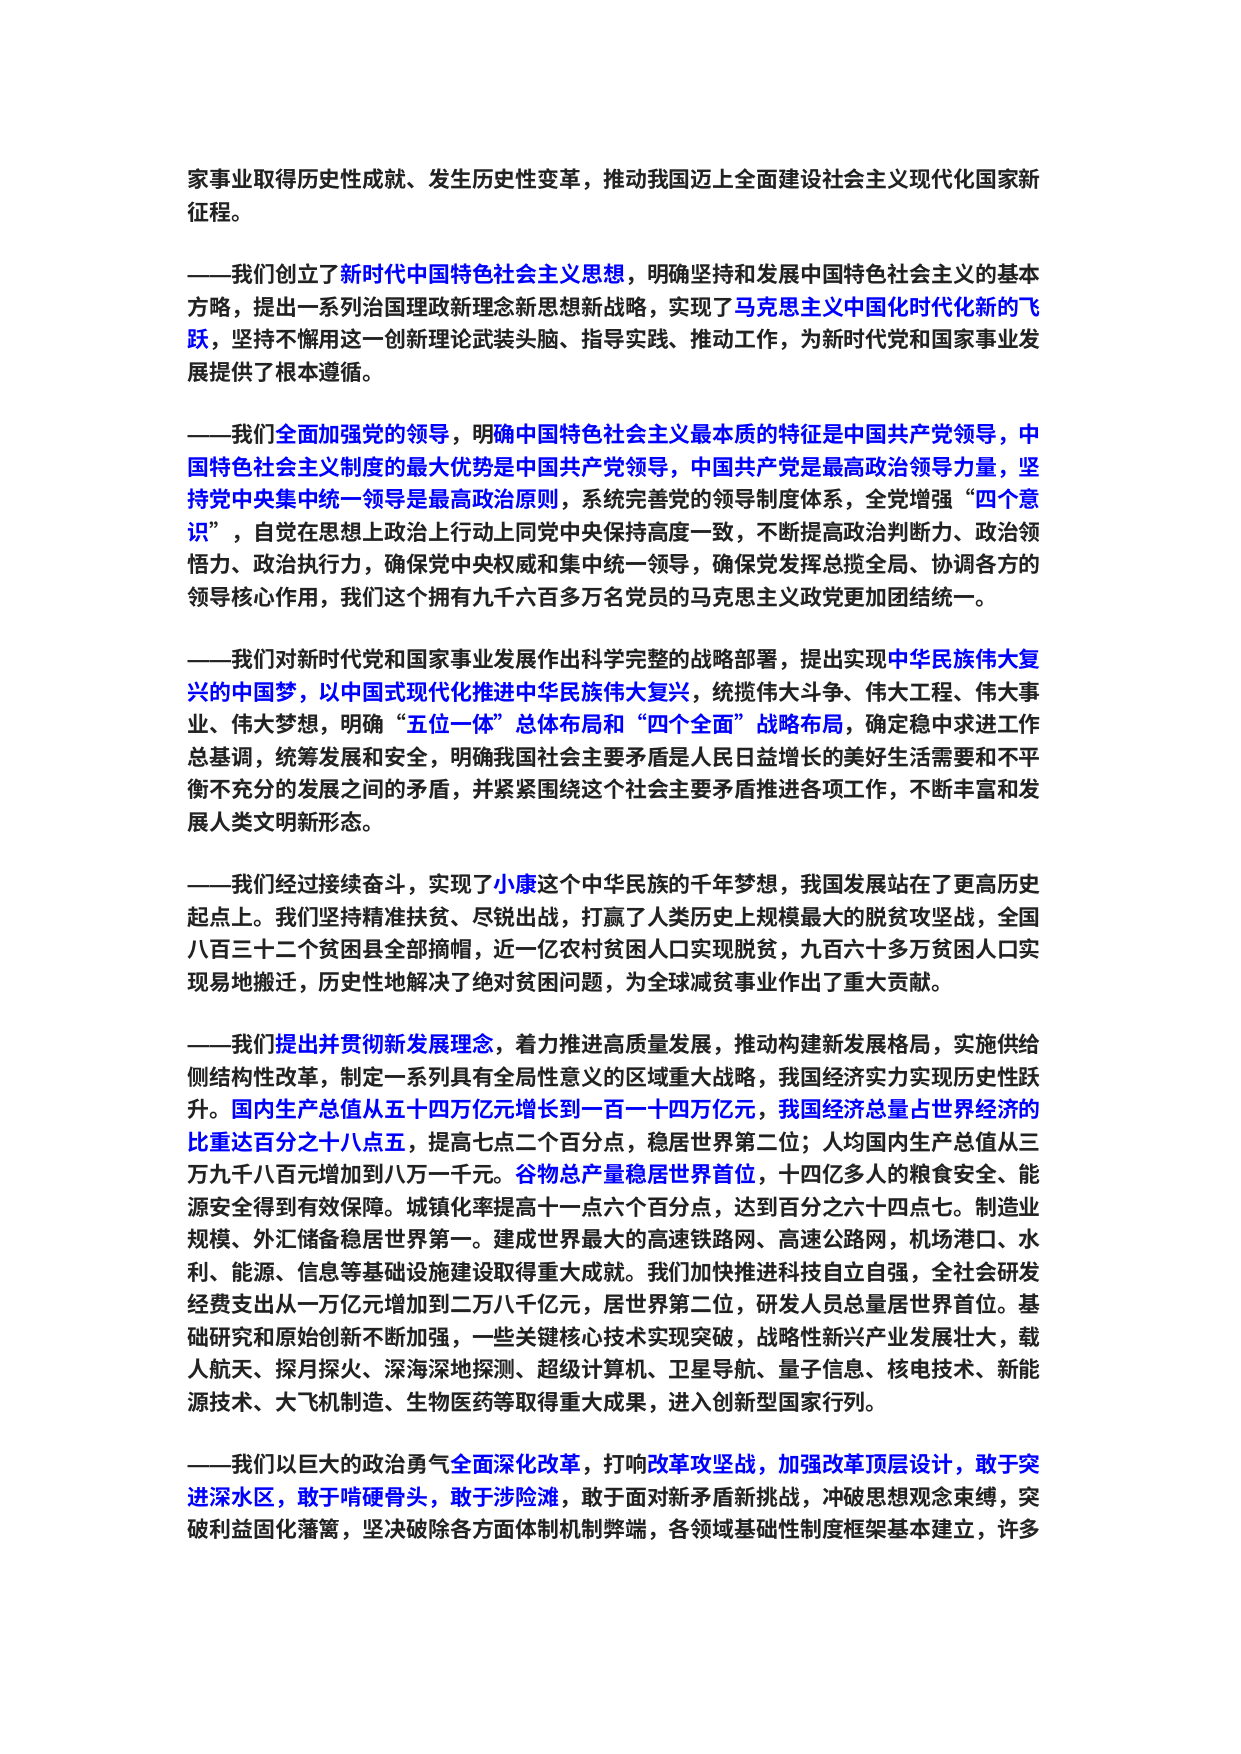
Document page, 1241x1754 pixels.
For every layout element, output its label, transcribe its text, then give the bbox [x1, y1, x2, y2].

text ——我们全面加强党的领导，明确中国特色社会主义最本质的特征是中国共产党领导，中国特色社会主义制度的最大优势是中国共产党领导，中国共产党是最高政治领导力量，坚持党中央集中统一领导是最高政治原则，系统完善党的领导制度体系，全党增强“四个意识”，自觉在思想上政治上行动上同党中央保持高度一致，不断提高政治判断力、政治领悟力、政治执行力，确保党中央权威和集中统一领导，确保党发挥总揽全局、协调各方的领导核心作用，我们这个拥有九千六百多万名党员的马克思主义政党更加团结统一。 [187, 417, 1053, 612]
text ——我们提出并贯彻新发展理念，着力推进高质量发展，推动构建新发展格局，实施供给侧结构性改革，制定一系列具有全局性意义的区域重大战略，我国经济实力实现历史性跃升。国内生产总值从五十四万亿元增长到一百一十四万亿元，我国经济总量占世界经济的比重达百分之十八点五，提高七点二个百分点，稳居世界第二位；人均国内生产总值从三万九千八百元增加到八万一千元。谷物总产量稳居世界首位，十四亿多人的粮食安全、能源安全得到有效保障。城镇化率提高十一点六个百分点，达到百分之六十四点七。制造业规模、外汇储备稳居世界第一。建成世界最大的高速铁路网、高速公路网，机场港口、水利、能源、信息等基础设施建设取得重大成就。我们加快推进科技自立自强，全社会研发经费支出从一万亿元增加到二万八千亿元，居世界第二位，研发人员总量居世界首位。基础研究和原始创新不断加强，一些关键核心技术实现突破，战略性新兴产业发展壮大，载人航天、探月探火、深海深地探测、超级计算机、卫星导航、量子信息、核电技术、新能源技术、大飞机制造、生物医药等取得重大成果，进入创新型国家行列。 [187, 1027, 1053, 1417]
text ——我们经过接续奋斗，实现了小康这个中华民族的千年梦想，我国发展站在了更高历史起点上。我们坚持精准扶贫、尽锐出战，打赢了人类历史上规模最大的脱贫攻坚战，全国八百三十二个贫困县全部摘帽，近一亿农村贫困人口实现脱贫，九百六十多万贫困人口实现易地搬迁，历史性地解决了绝对贫困问题，为全球减贫事业作出了重大贡献。 [187, 867, 1053, 997]
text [187, 1447, 1053, 1544]
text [187, 162, 1053, 227]
text ——我们创立了新时代中国特色社会主义思想，明确坚持和发展中国特色社会主义的基本方略，提出一系列治国理政新理念新思想新战略，实现了马克思主义中国化时代化新的飞跃，坚持不懈用这一创新理论武装头脑、指导实践、推动工作，为新时代党和国家事业发展提供了根本遵循。 [187, 257, 1053, 387]
text ——我们对新时代党和国家事业发展作出科学完整的战略部署，提出实现中华民族伟大复兴的中国梦，以中国式现代化推进中华民族伟大复兴，统揽伟大斗争、伟大工程、伟大事业、伟大梦想，明确“五位一体”总体布局和“四个全面”战略布局，确定稳中求进工作总基调，统筹发展和安全，明确我国社会主要矛盾是人民日益增长的美好生活需要和不平衡不充分的发展之间的矛盾，并紧紧围绕这个社会主要矛盾推进各项工作，不断丰富和发展人类文明新形态。 [187, 642, 1053, 837]
